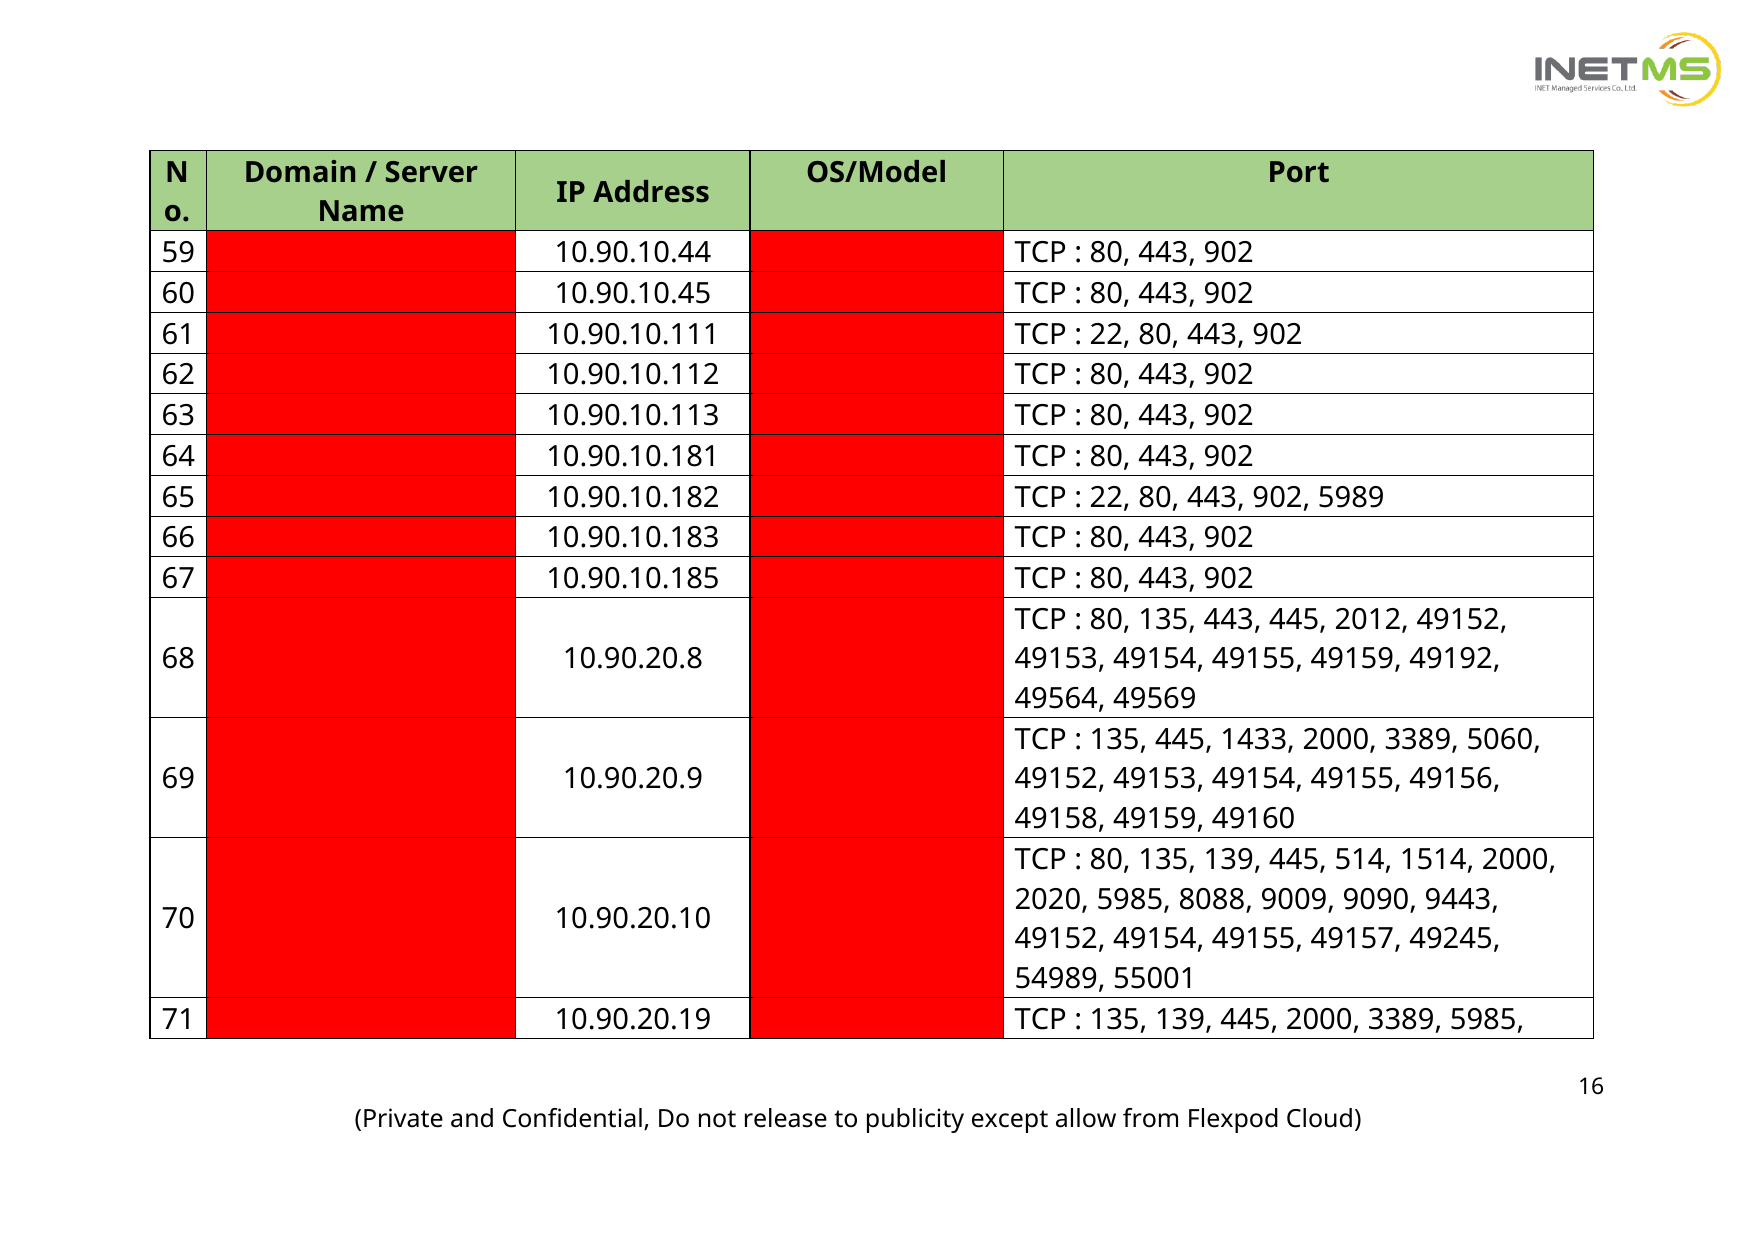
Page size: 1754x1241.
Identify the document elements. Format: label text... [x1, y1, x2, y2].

table_cell TCP : 80, 135, 139, 445, 514, 1514, 2000, 2020, 5985, 8088, 9009, 9090, 9443, 49152, 49154, 49155, 49157, 49245, 54989, 55001 [1004, 838, 1593, 997]
table_cell 67 [151, 557, 206, 597]
table_cell TCP : 80, 443, 902 [1004, 435, 1593, 475]
table_cell [207, 718, 515, 837]
table_cell 10.90.20.8 [516, 598, 749, 717]
table_cell TCP : 80, 443, 902 [1004, 272, 1593, 312]
picture [1525, 29, 1724, 114]
table_cell [207, 557, 515, 597]
table_cell TCP : 135, 139, 445, 2000, 3389, 5985, 49152, 49153, 49154, 49155, 49156, 49185, 49191, 49193 [1004, 998, 1593, 1038]
table_cell [207, 231, 515, 271]
table_cell 10.90.10.44 [516, 231, 749, 271]
table_cell 60 [151, 272, 206, 312]
table_cell [751, 231, 1003, 271]
table_cell 59 [151, 231, 206, 271]
table_cell [751, 998, 1003, 1038]
table_cell 65 [151, 476, 206, 516]
table_cell 10.90.20.19 [516, 998, 749, 1038]
table_header OS/Model [751, 151, 1003, 230]
table_cell 69 [151, 718, 206, 837]
table_cell 10.90.10.182 [516, 476, 749, 516]
table_header Domain / Server Name [207, 151, 515, 230]
table_cell 61 [151, 313, 206, 353]
table_cell [751, 313, 1003, 353]
table_cell [751, 394, 1003, 434]
table_header No. [151, 151, 206, 230]
table_cell [207, 476, 515, 516]
table_cell [207, 435, 515, 475]
table_cell 10.90.10.183 [516, 517, 749, 556]
table_cell [751, 435, 1003, 475]
table_cell 10.90.10.181 [516, 435, 749, 475]
table_cell [751, 476, 1003, 516]
table_cell 70 [151, 838, 206, 997]
table_cell [751, 598, 1003, 717]
table_cell TCP : 22, 80, 443, 902 [1004, 313, 1593, 353]
table_cell [207, 838, 515, 997]
table_cell 10.90.20.10 [516, 838, 749, 997]
table_cell TCP : 80, 443, 902 [1004, 231, 1593, 271]
table_cell [751, 557, 1003, 597]
table_cell 10.90.20.9 [516, 718, 749, 837]
table_cell 10.90.10.113 [516, 394, 749, 434]
table_cell TCP : 80, 443, 902 [1004, 517, 1593, 556]
table_cell 62 [151, 354, 206, 393]
table_cell [751, 838, 1003, 997]
table_cell [207, 394, 515, 434]
table_cell 64 [151, 435, 206, 475]
table_cell [751, 718, 1003, 837]
table_cell [207, 517, 515, 556]
table_cell 10.90.10.111 [516, 313, 749, 353]
table_cell TCP : 22, 80, 443, 902, 5989 [1004, 476, 1593, 516]
table_cell 68 [151, 598, 206, 717]
table_cell TCP : 80, 443, 902 [1004, 394, 1593, 434]
table_cell 10.90.10.185 [516, 557, 749, 597]
table_header IP Address [516, 151, 749, 230]
table_cell 66 [151, 517, 206, 556]
table_cell [207, 998, 515, 1038]
table_cell TCP : 80, 443, 902 [1004, 354, 1593, 393]
table_header Port [1004, 151, 1593, 230]
table_cell 10.90.10.112 [516, 354, 749, 393]
table_cell TCP : 80, 135, 443, 445, 2012, 49152, 49153, 49154, 49155, 49159, 49192, 49564, 49569 [1004, 598, 1593, 717]
table_cell [751, 354, 1003, 393]
table_cell 63 [151, 394, 206, 434]
table_cell TCP : 135, 445, 1433, 2000, 3389, 5060, 49152, 49153, 49154, 49155, 49156, 49158, 49159, 49160 [1004, 718, 1593, 837]
table_cell [207, 272, 515, 312]
table_cell [751, 272, 1003, 312]
table_cell [751, 517, 1003, 556]
table_cell 10.90.10.45 [516, 272, 749, 312]
table_cell TCP : 80, 443, 902 [1004, 557, 1593, 597]
table_cell [207, 313, 515, 353]
table_cell [207, 598, 515, 717]
table_cell 71 [151, 998, 206, 1038]
table_cell [207, 354, 515, 393]
